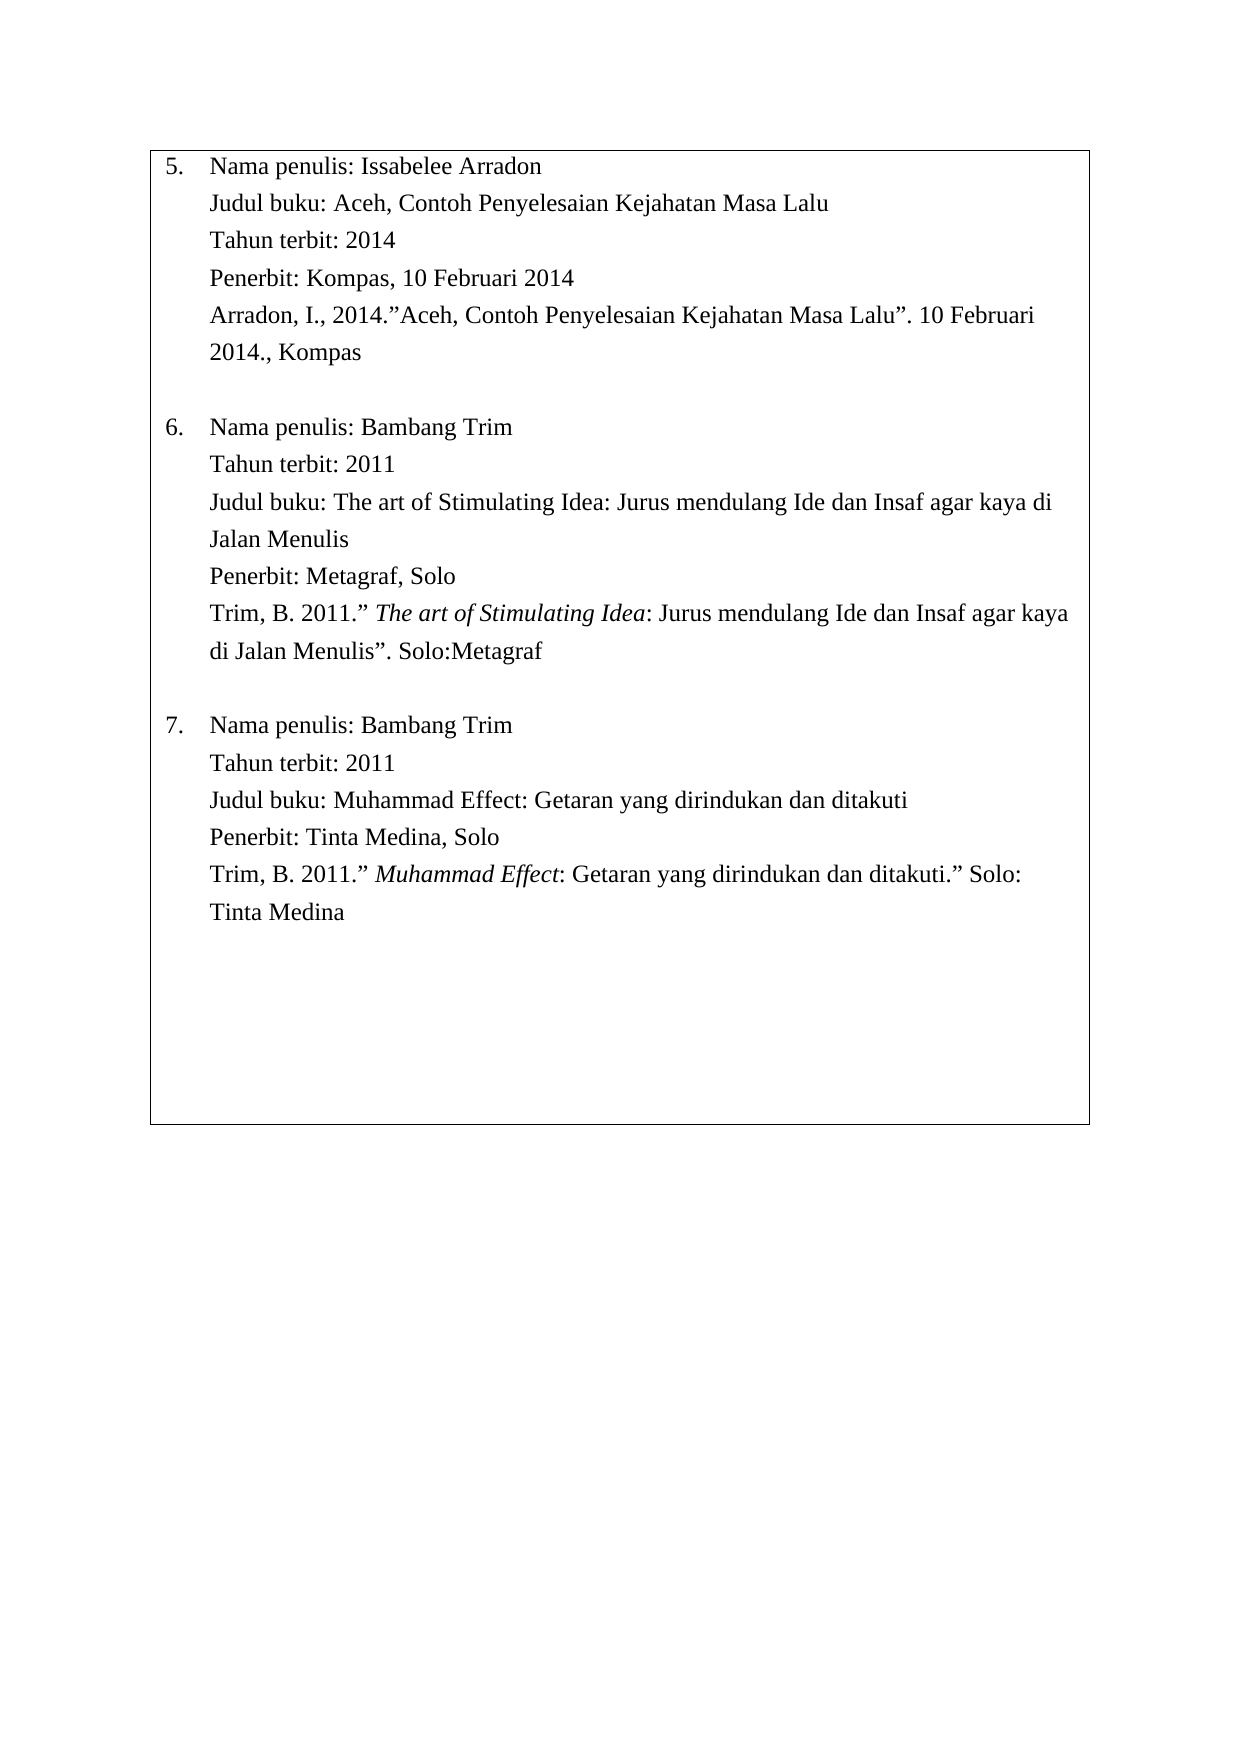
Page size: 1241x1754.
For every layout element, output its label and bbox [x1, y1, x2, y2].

table_header [151, 151, 1089, 1124]
